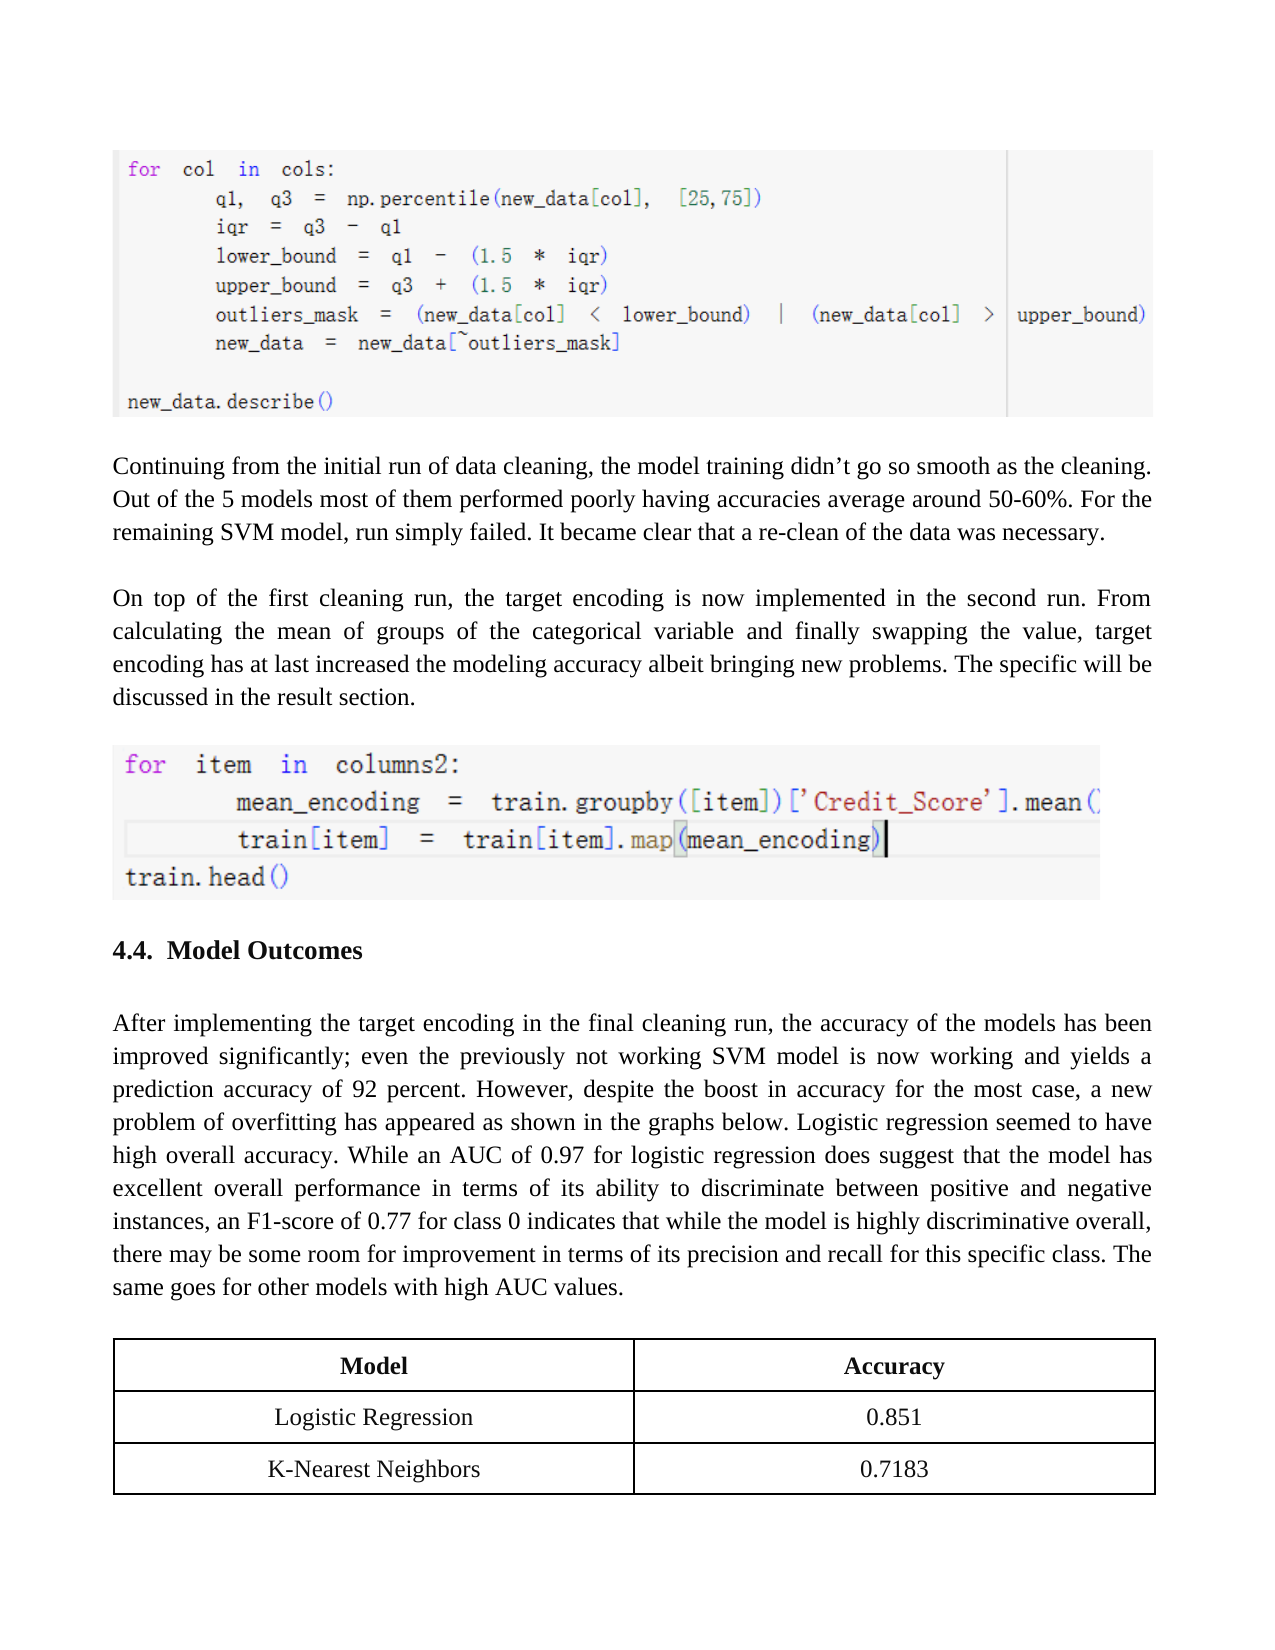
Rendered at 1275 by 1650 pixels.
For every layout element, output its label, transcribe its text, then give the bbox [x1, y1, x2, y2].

table_header Accuracy [635, 1340, 1154, 1390]
table_cell Logistic Regression [115, 1392, 633, 1442]
picture [112, 745, 1100, 900]
text 4.4. Model Outcomes [112, 934, 1153, 965]
table_header Model [115, 1340, 633, 1390]
table_cell 0.7183 [635, 1444, 1154, 1493]
text After implementing the target encoding in the final cleaning run, the accuracy of the models has been improved significantly; even the previously not working SVM model is now working and yields a prediction accuracy of 92 percent. However, despite the boost in accuracy for the most case, a new problem of overfitting has appeared as shown in the graphs below. Logistic regression seemed to have high overall accuracy. While an AUC of 0.97 for logistic regression does suggest that the model has excellent overall performance in terms of its ability to discriminate between positive and negative instances, an F1-score of 0.77 for class 0 indicates that while the model is highly discriminative overall, there may be some room for improvement in terms of its precision and recall for this specific class. The same goes for other models with high AUC values. [112, 1008, 1153, 1301]
picture [112, 150, 1154, 417]
table_cell 0.851 [635, 1392, 1154, 1442]
table_cell K-Nearest Neighbors [115, 1444, 633, 1493]
text Continuing from the initial run of data cleaning, the model training didn’t go so smooth as the cleaning. Out of the 5 models most of them performed poorly having accuracies average around 50-60%. For the remaining SVM model, run simply failed. It became clear that a re-clean of the data was necessary. [112, 451, 1153, 546]
text On top of the first cleaning run, the target encoding is now implemented in the second run. From calculating the mean of groups of the categorical variable and finally swapping the value, target encoding has at last increased the modeling accuracy albeit bringing new problems. The specific will be discussed in the result section. [112, 583, 1153, 711]
